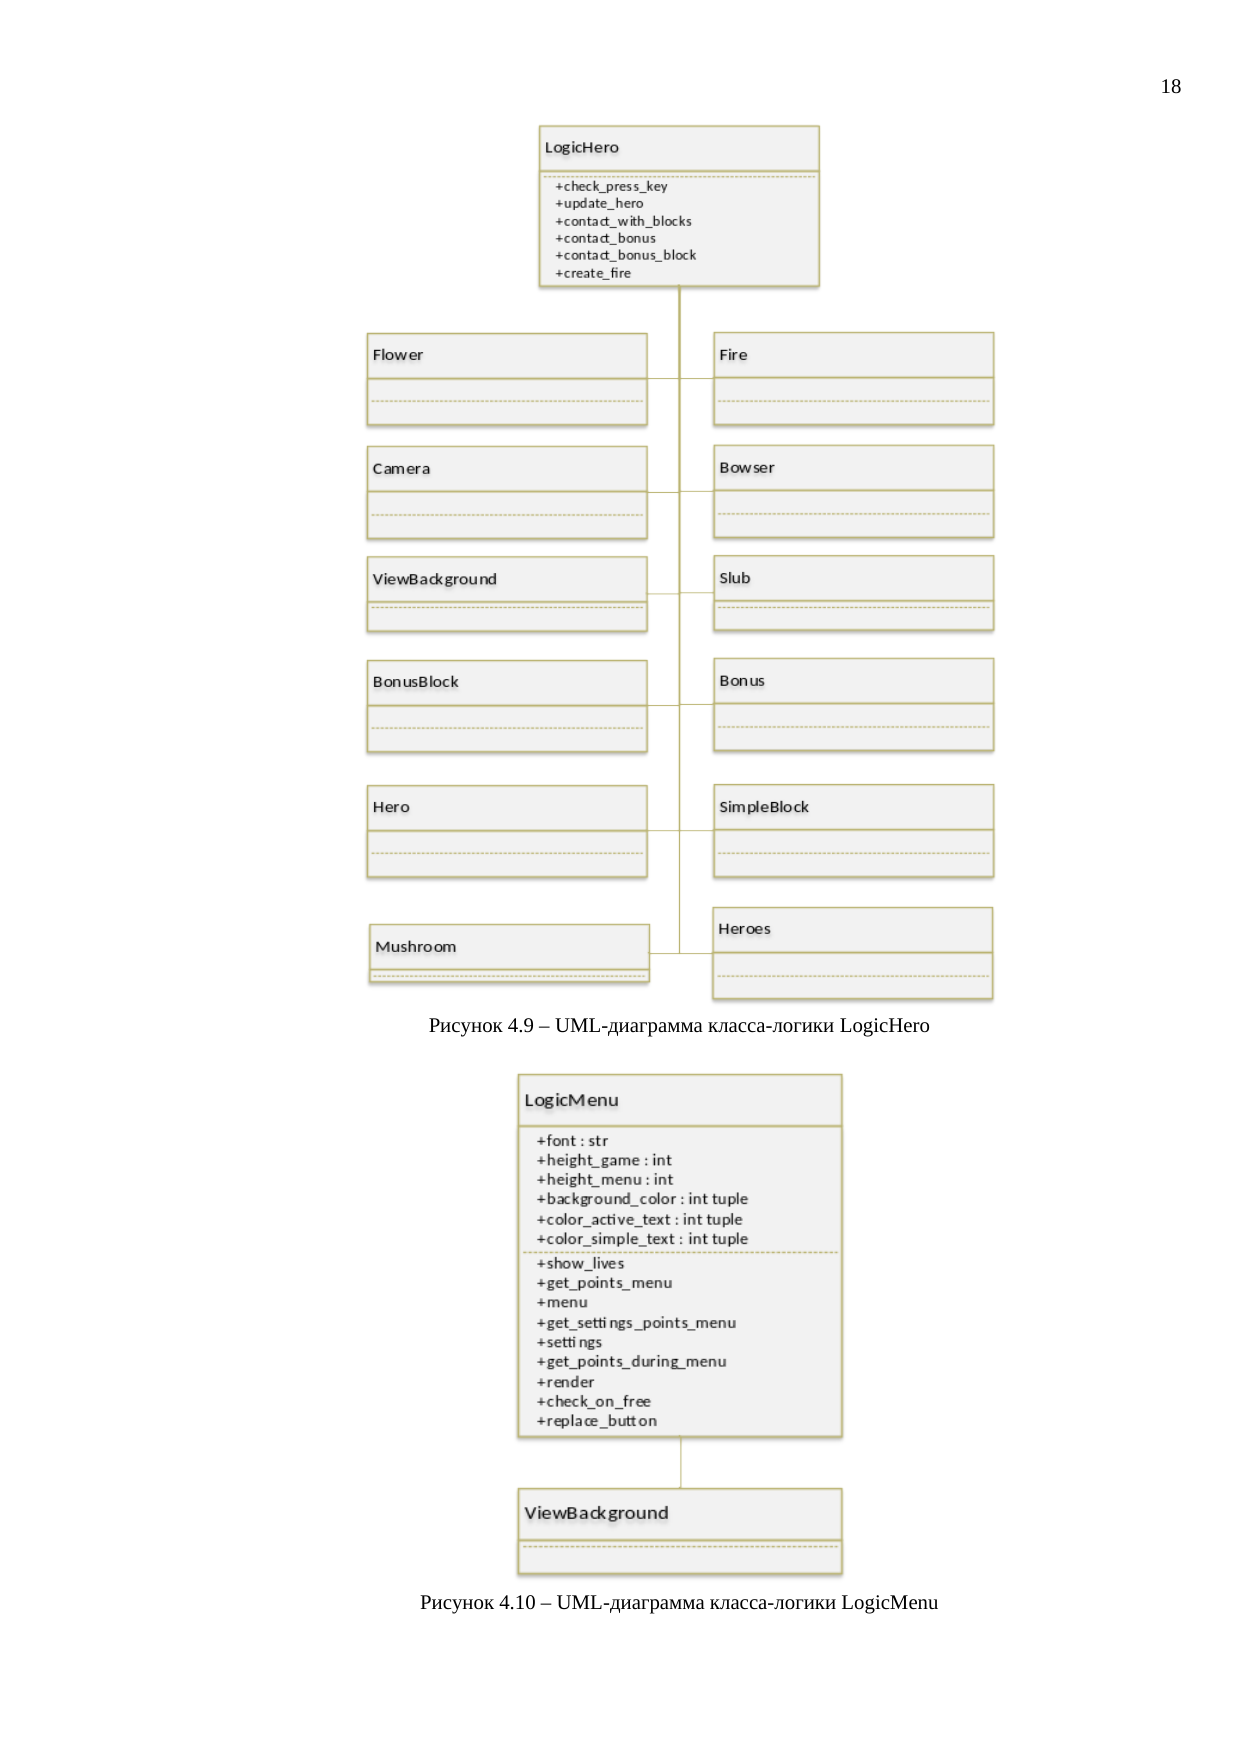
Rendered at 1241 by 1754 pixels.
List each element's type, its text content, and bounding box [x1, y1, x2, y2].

text Рисунок 4.9 – UML-диаграмма класса-логики LogicHero [177, 1013, 1181, 1037]
text Рисунок 4.10 – UML-диаграмма класса-логики LogicMenu [177, 1590, 1181, 1614]
